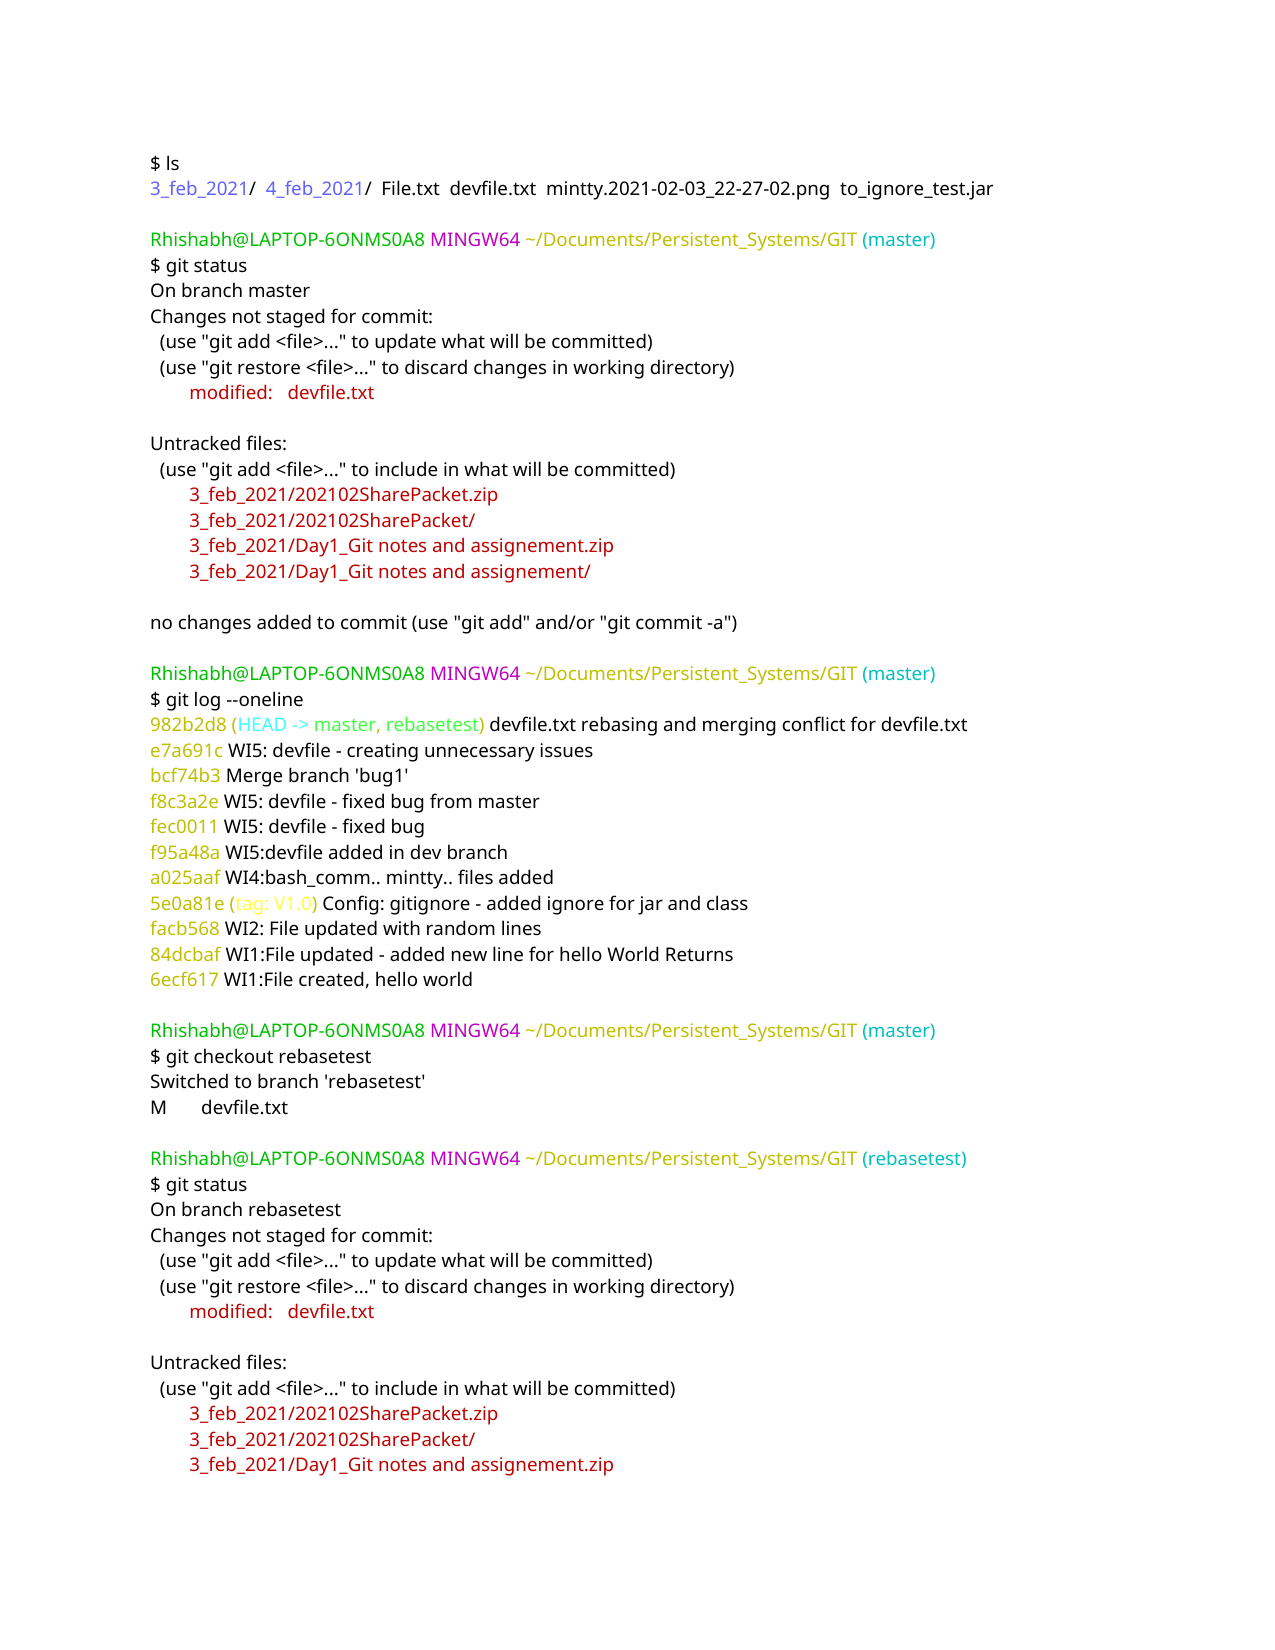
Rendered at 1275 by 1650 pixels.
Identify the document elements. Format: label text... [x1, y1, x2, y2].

text facb568 WI2: File updated with random lines [150, 916, 1125, 941]
text (use "git add <file>..." to include in what will be committed) [150, 456, 1125, 482]
text Rhishabh@LAPTOP-6ONMS0A8 MINGW64 ~/Documents/Persistent_Systems/GIT (master) [150, 660, 1125, 686]
text modified: devfile.txt [150, 1298, 1125, 1324]
text Rhishabh@LAPTOP-6ONMS0A8 MINGW64 ~/Documents/Persistent_Systems/GIT (master) [150, 1018, 1125, 1043]
text Rhishabh@LAPTOP-6ONMS0A8 MINGW64 ~/Documents/Persistent_Systems/GIT (rebasetest) [150, 1145, 1125, 1171]
text 6ecf617 WI1:File created, hello world [150, 967, 1125, 992]
text (use "git add <file>..." to update what will be committed) [150, 1247, 1125, 1273]
text $ git log --oneline [150, 686, 1125, 711]
text no changes added to commit (use "git add" and/or "git commit -a") [150, 609, 1125, 635]
text 3_feb_2021/Day1_Git notes and assignement.zip [150, 1452, 1125, 1477]
text $ ls [150, 150, 1125, 176]
text bcf74b3 Merge branch 'bug1' [150, 762, 1125, 788]
text (use "git restore <file>..." to discard changes in working directory) [150, 1273, 1125, 1298]
text modified: devfile.txt [150, 380, 1125, 405]
text 3_feb_2021/Day1_Git notes and assignement.zip [150, 533, 1125, 558]
text Untracked files: [150, 1349, 1125, 1375]
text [150, 227, 1125, 252]
text M devfile.txt [150, 1094, 1125, 1120]
text 5e0a81e (tag: V1.0) Config: gitignore - added ignore for jar and class [150, 890, 1125, 916]
text f8c3a2e WI5: devfile - fixed bug from master [150, 788, 1125, 813]
text On branch master [150, 278, 1125, 303]
text (use "git add <file>..." to include in what will be committed) [150, 1375, 1125, 1401]
text fec0011 WI5: devfile - fixed bug [150, 813, 1125, 839]
text Changes not staged for commit: [150, 1222, 1125, 1247]
text Changes not staged for commit: [150, 303, 1125, 329]
text On branch rebasetest [150, 1196, 1125, 1222]
text 3_feb_2021/202102SharePacket.zip [150, 482, 1125, 507]
text $ git status [150, 252, 1125, 278]
text (use "git restore <file>..." to discard changes in working directory) [150, 354, 1125, 380]
text f95a48a WI5:devfile added in dev branch [150, 839, 1125, 864]
text (use "git add <file>..." to update what will be committed) [150, 329, 1125, 354]
text 982b2d8 (HEAD -> master, rebasetest) devfile.txt rebasing and merging conflict for devfile.txt [150, 711, 1125, 737]
text Switched to branch 'rebasetest' [150, 1069, 1125, 1094]
text a025aaf WI4:bash_comm.. mintty.. files added [150, 864, 1125, 890]
text $ git status [150, 1171, 1125, 1196]
text 84dcbaf WI1:File updated - added new line for hello World Returns [150, 941, 1125, 967]
text 3_feb_2021/202102SharePacket/ [150, 507, 1125, 533]
text $ git checkout rebasetest [150, 1043, 1125, 1069]
text Untracked files: [150, 431, 1125, 456]
text 3_feb_2021/202102SharePacket/ [150, 1426, 1125, 1452]
text e7a691c WI5: devfile - creating unnecessary issues [150, 737, 1125, 762]
text 3_feb_2021/Day1_Git notes and assignement/ [150, 558, 1125, 584]
text 3_feb_2021/202102SharePacket.zip [150, 1401, 1125, 1426]
text 3_feb_2021/ 4_feb_2021/ File.txt devfile.txt mintty.2021-02-03_22-27-02.png to_ignore_test.jar [150, 176, 1125, 201]
